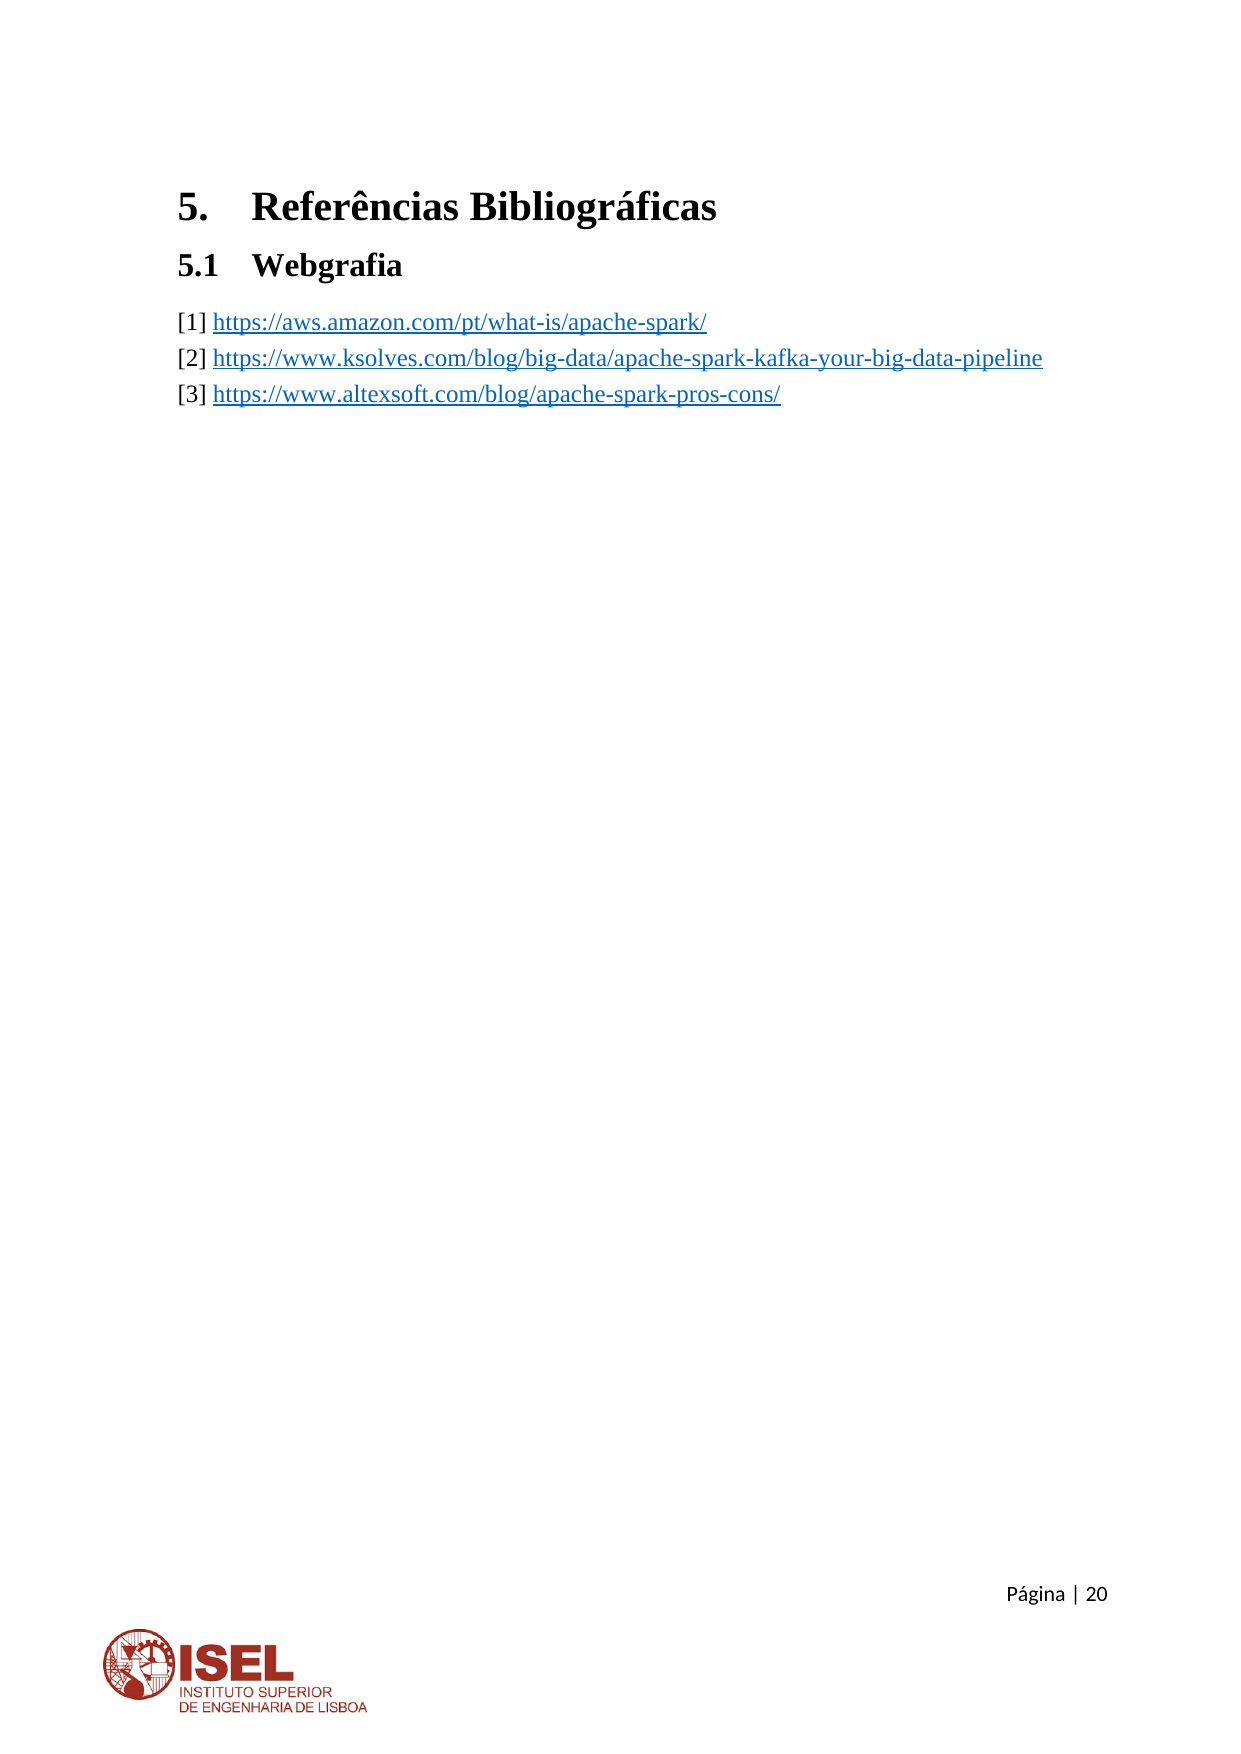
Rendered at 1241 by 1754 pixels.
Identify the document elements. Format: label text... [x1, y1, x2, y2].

picture [102, 1629, 368, 1713]
subtitle Referências Bibliográficas [177, 181, 1107, 229]
text [3] https://www.altexsoft.com/blog/apache-spark-pros-cons/ [177, 379, 1107, 408]
subtitle Webgrafia [177, 246, 1107, 284]
text [1] https://aws.amazon.com/pt/what-is/apache-spark/ [177, 307, 1107, 336]
text [2] https://www.ksolves.com/blog/big-data/apache-spark-kafka-your-big-data-pipeline [177, 343, 1107, 372]
